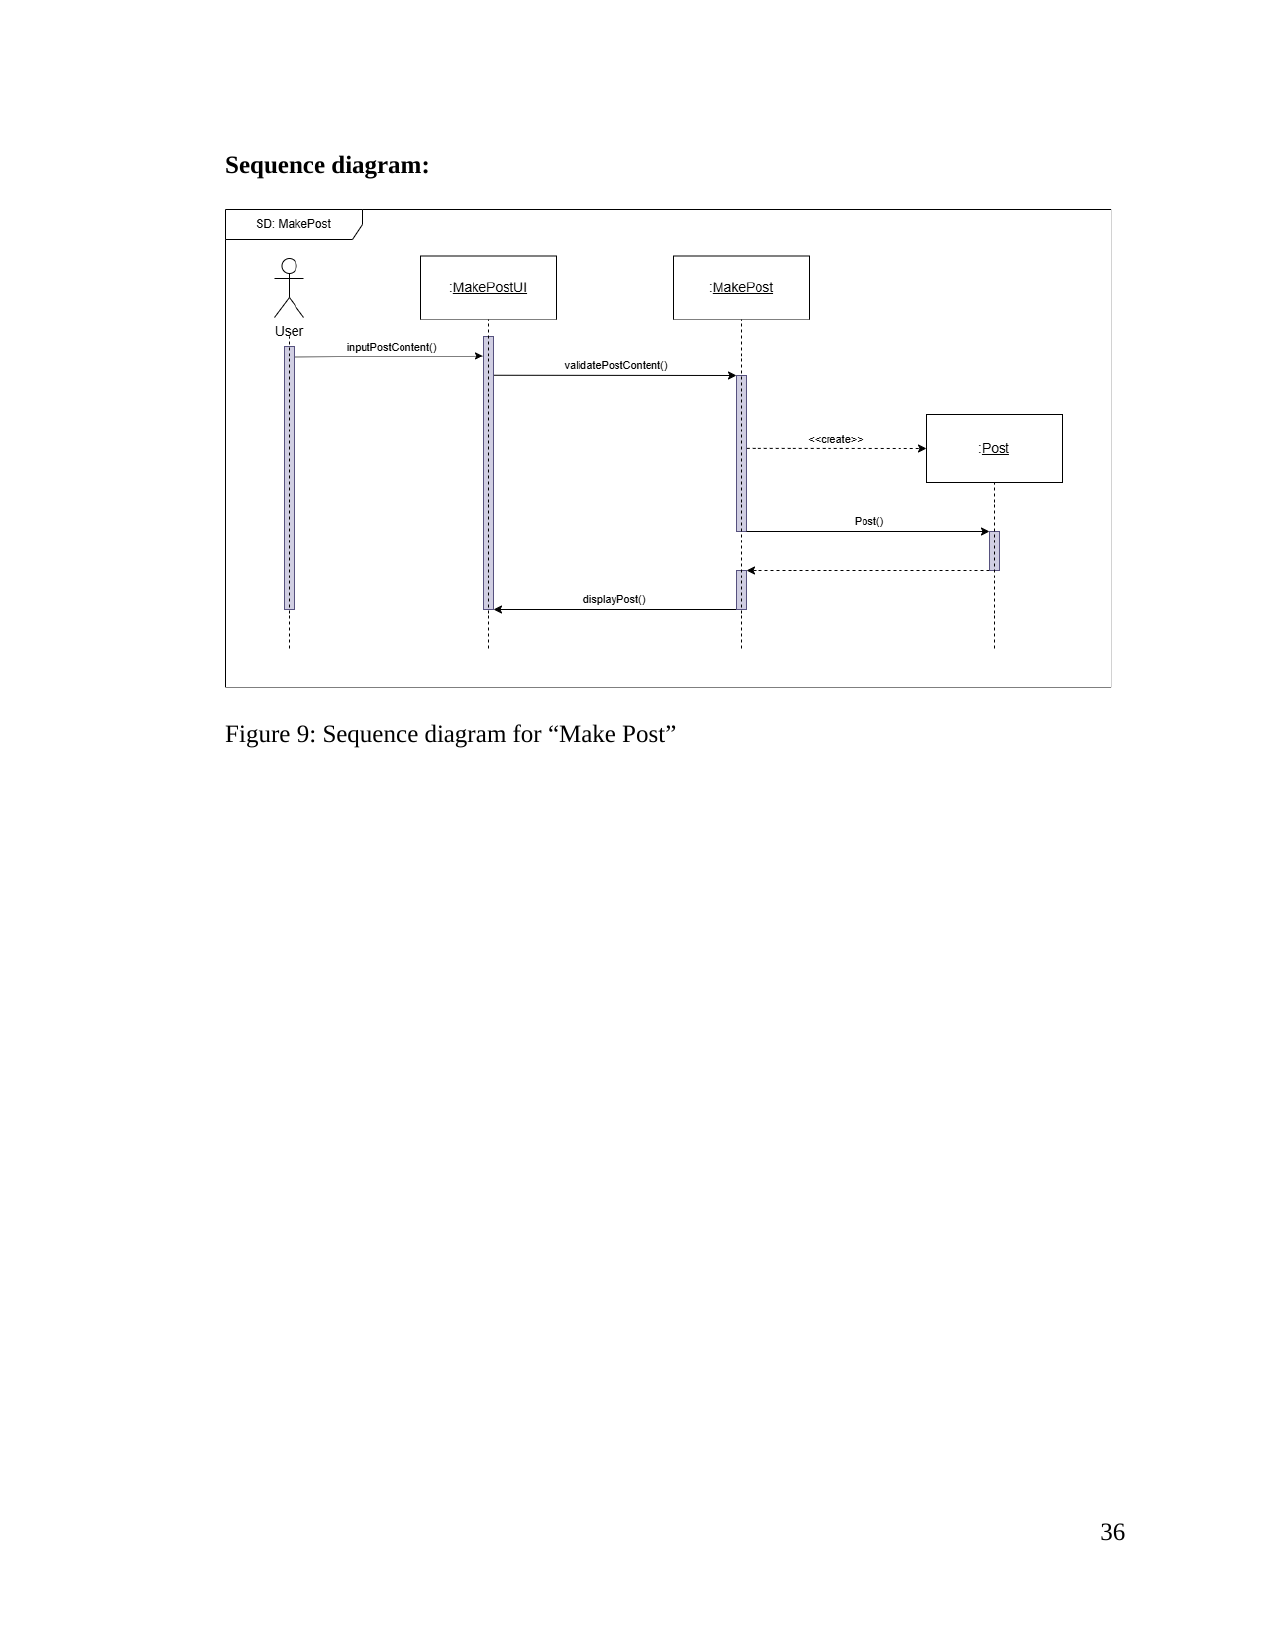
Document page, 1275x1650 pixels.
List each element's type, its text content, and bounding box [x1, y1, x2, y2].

picture [225, 209, 1112, 688]
text Sequence diagram: [225, 150, 1125, 179]
